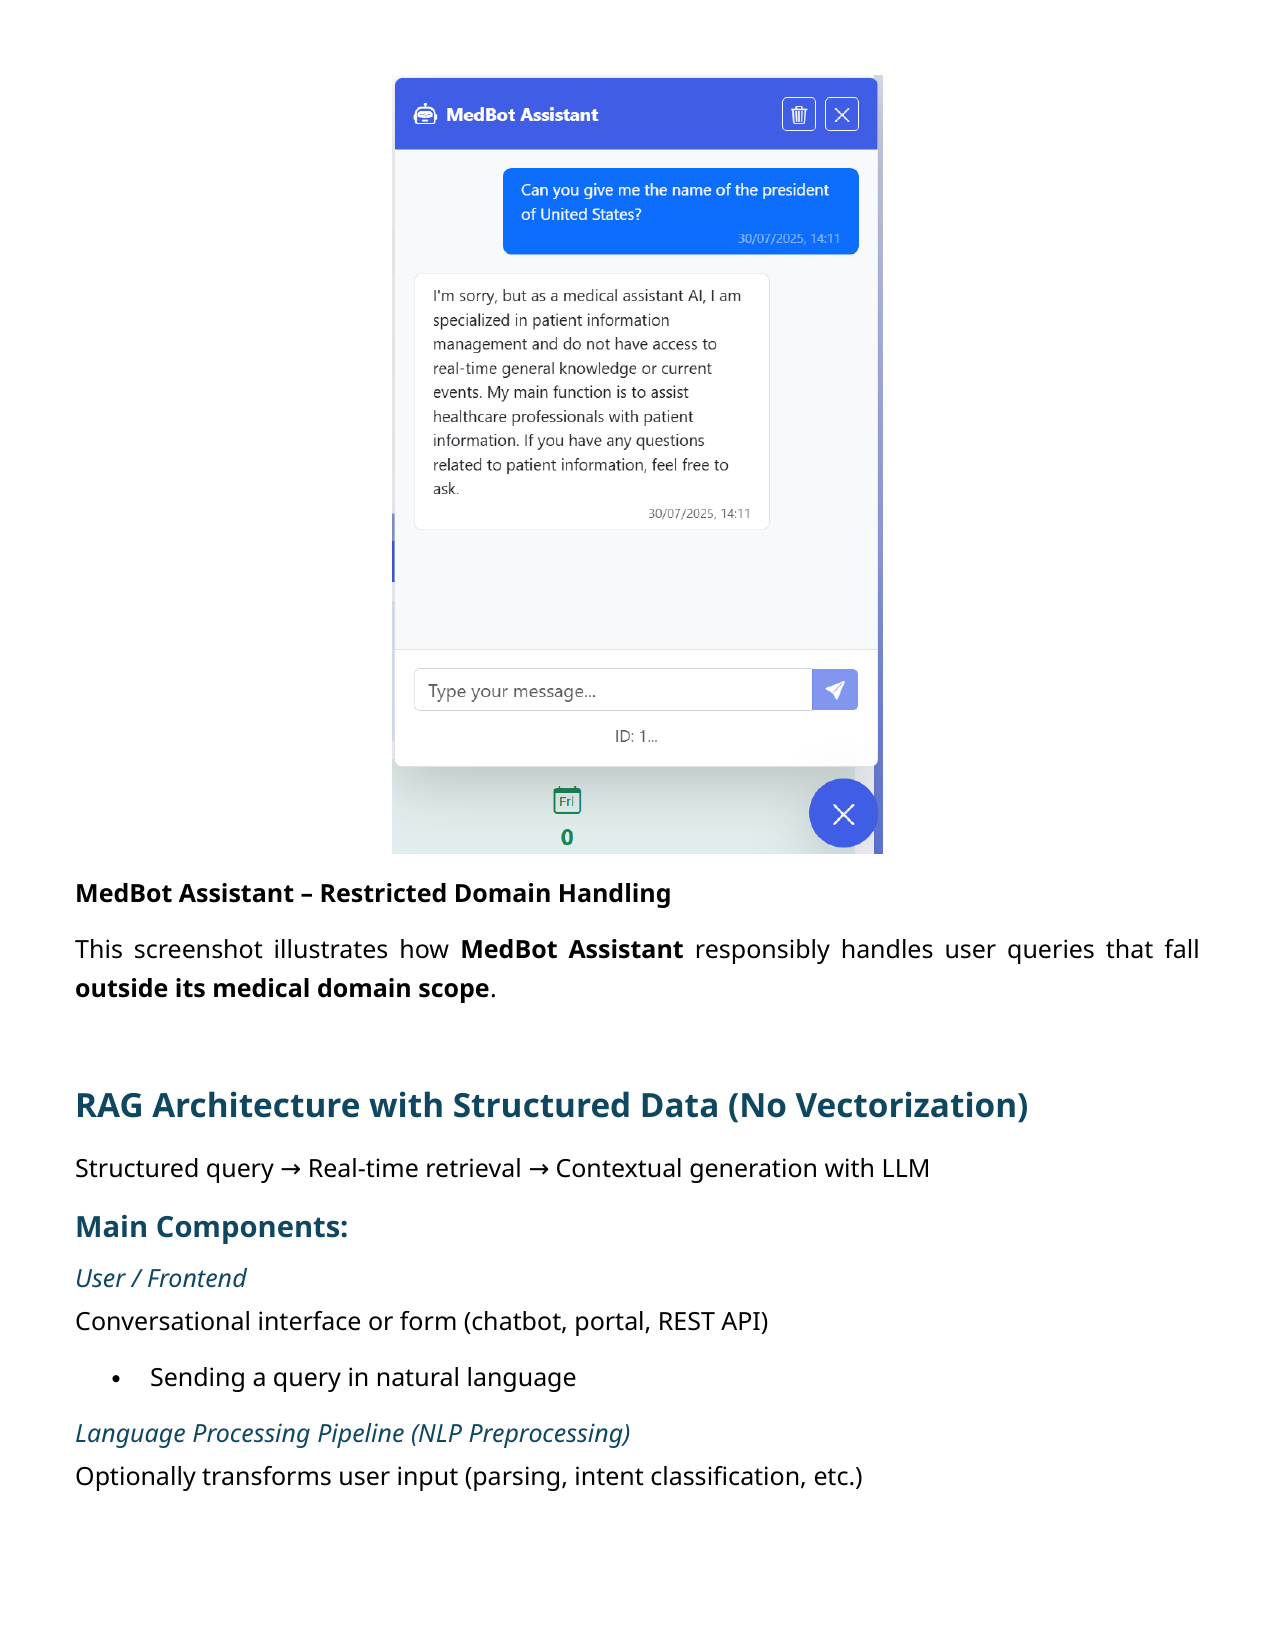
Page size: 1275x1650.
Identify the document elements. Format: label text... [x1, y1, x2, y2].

text MedBot Assistant – Restricted Domain Handling [75, 875, 1200, 909]
subtitle User / Frontend [75, 1261, 1200, 1295]
text Conversational interface or form (chatbot, portal, REST API) [75, 1304, 1200, 1338]
subtitle Main Components: [75, 1207, 1200, 1246]
picture [392, 75, 883, 854]
text This screenshot illustrates how MedBot Assistant responsibly handles user queries that fall outside its medical domain scope. [75, 931, 1200, 1004]
text Structured query → Real-time retrieval → Contextual generation with LLM [75, 1151, 1200, 1185]
text Optionally transforms user input (parsing, intent classification, etc.) [75, 1459, 1200, 1493]
list Sending a query in natural language [112, 1360, 1200, 1394]
text RAG Architecture with Structured Data (No Vectorization) [75, 1082, 1200, 1127]
subtitle Language Processing Pipeline (NLP Preprocessing) [75, 1416, 1200, 1450]
